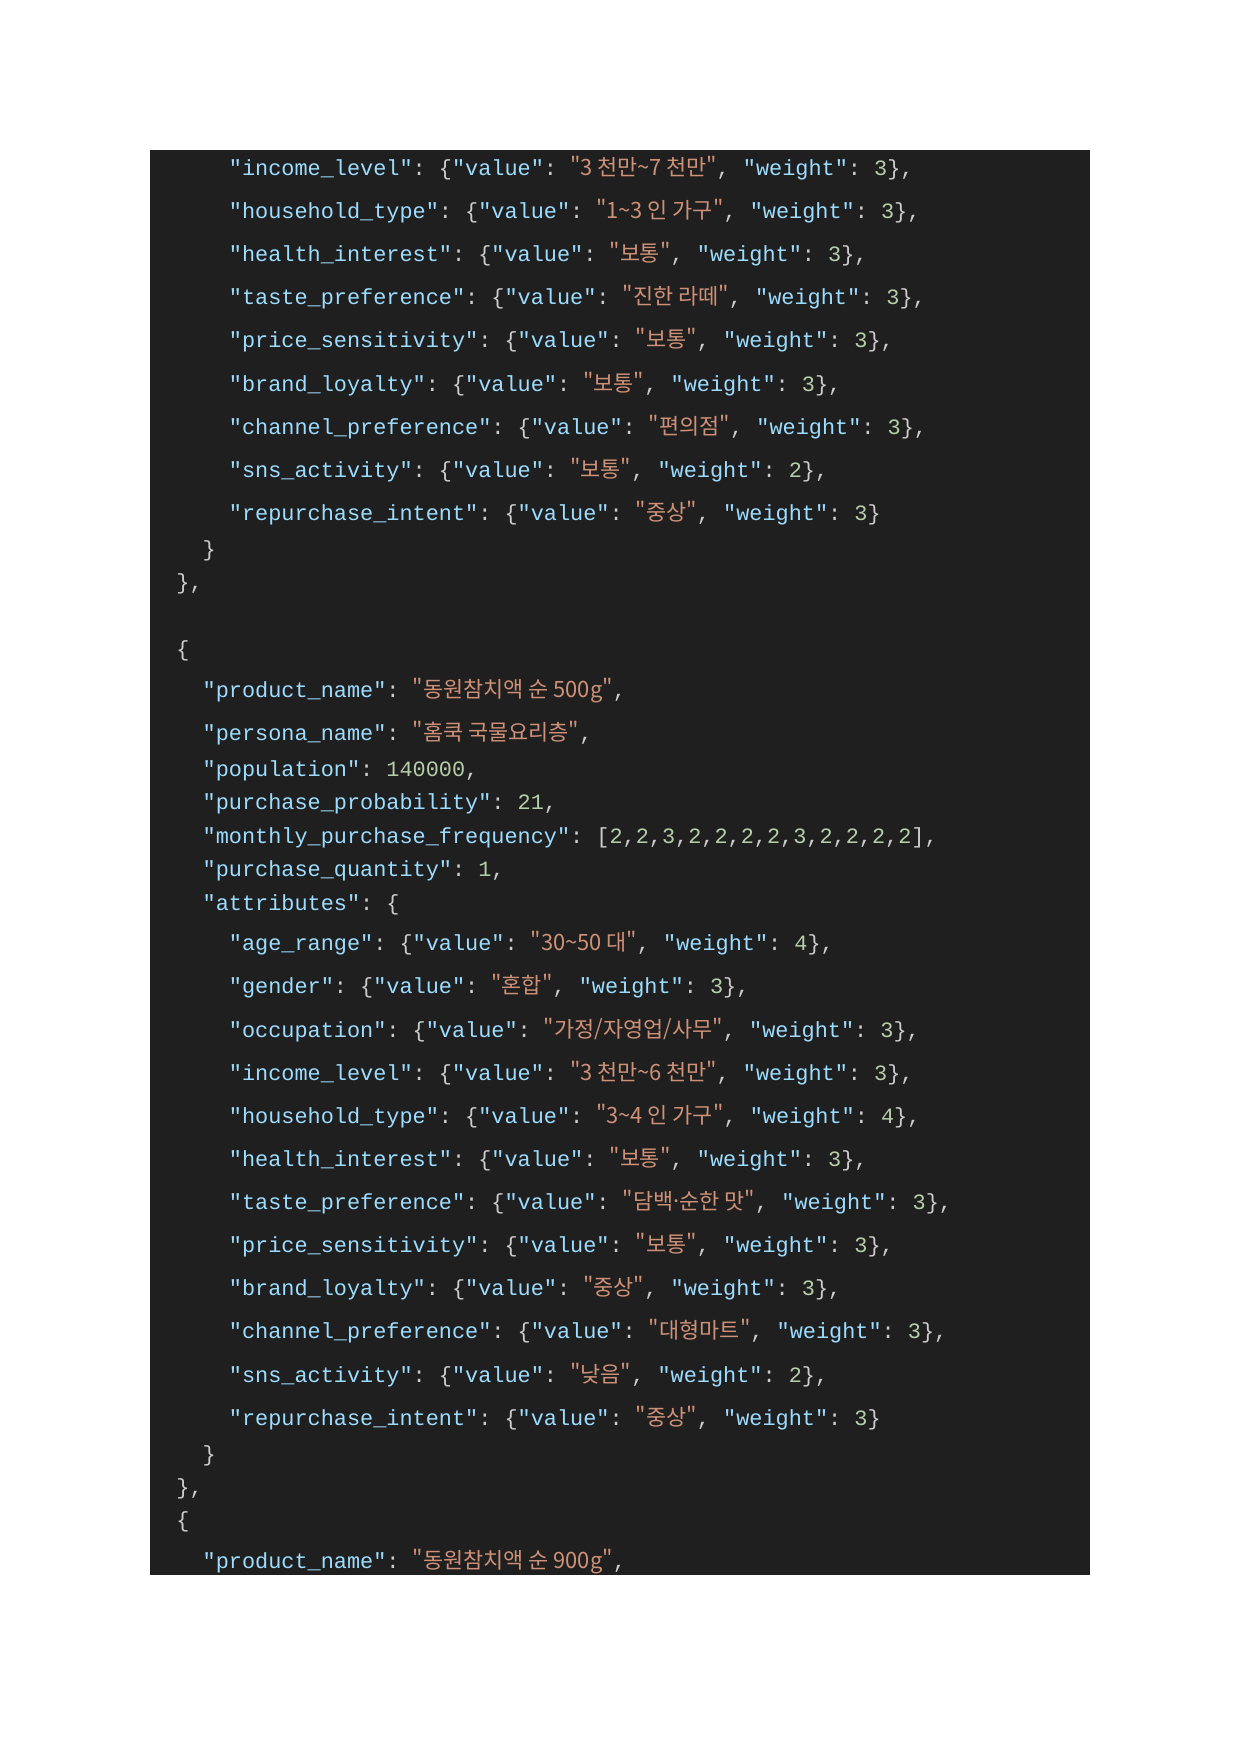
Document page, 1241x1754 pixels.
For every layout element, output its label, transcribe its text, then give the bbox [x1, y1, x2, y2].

text "population": 140000, [150, 758, 1090, 783]
text "health_interest": {"value": "보통", "weight": 3}, [150, 1141, 1090, 1173]
text "income_level": {"value": "3천만~7천만", "weight": 3}, [150, 150, 1090, 182]
text { [150, 638, 1090, 663]
text "attributes": { [150, 892, 1090, 917]
text "repurchase_intent": {"value": "중상", "weight": 3} [150, 495, 1090, 527]
text "taste_preference": {"value": "진한 라떼", "weight": 3}, [150, 279, 1090, 311]
text "purchase_quantity": 1, [150, 858, 1090, 883]
text "channel_preference": {"value": "편의점", "weight": 3}, [150, 409, 1090, 441]
text "household_type": {"value": "3~4인 가구", "weight": 4}, [150, 1098, 1090, 1130]
text "purchase_probability": 21, [150, 792, 1090, 816]
text "repurchase_intent": {"value": "중상", "weight": 3} [150, 1400, 1090, 1432]
text "health_interest": {"value": "보통", "weight": 3}, [150, 236, 1090, 268]
text }, [150, 1476, 1090, 1501]
text "occupation": {"value": "가정/자영업/사무", "weight": 3}, [150, 1012, 1090, 1043]
text "age_range": {"value": "30~50대", "weight": 4}, [150, 925, 1090, 957]
text "gender": {"value": "혼합", "weight": 3}, [150, 968, 1090, 1000]
text "household_type": {"value": "1~3인 가구", "weight": 3}, [150, 193, 1090, 225]
text "brand_loyalty": {"value": "보통", "weight": 3}, [150, 366, 1090, 398]
text "sns_activity": {"value": "보통", "weight": 2}, [150, 452, 1090, 484]
text "product_name": "동원참치액 순 900g", [150, 1543, 1090, 1575]
text "income_level": {"value": "3천만~6천만", "weight": 3}, [150, 1055, 1090, 1087]
text "taste_preference": {"value": "담백·순한 맛", "weight": 3}, [150, 1184, 1090, 1216]
text "price_sensitivity": {"value": "보통", "weight": 3}, [150, 1227, 1090, 1259]
text "product_name": "동원참치액 순 500g", [150, 672, 1090, 704]
text "persona_name": "홈쿡 국물요리층", [150, 715, 1090, 747]
text "price_sensitivity": {"value": "보통", "weight": 3}, [150, 322, 1090, 354]
text "monthly_purchase_frequency": [2,2,3,2,2,2,2,3,2,2,2,2], [150, 825, 1090, 850]
text "channel_preference": {"value": "대형마트", "weight": 3}, [150, 1313, 1090, 1345]
text "sns_activity": {"value": "낮음", "weight": 2}, [150, 1357, 1090, 1388]
text "brand_loyalty": {"value": "중상", "weight": 3}, [150, 1270, 1090, 1302]
text } [150, 1443, 1090, 1468]
text } [150, 538, 1090, 563]
text { [150, 1510, 1090, 1534]
text }, [150, 572, 1090, 596]
